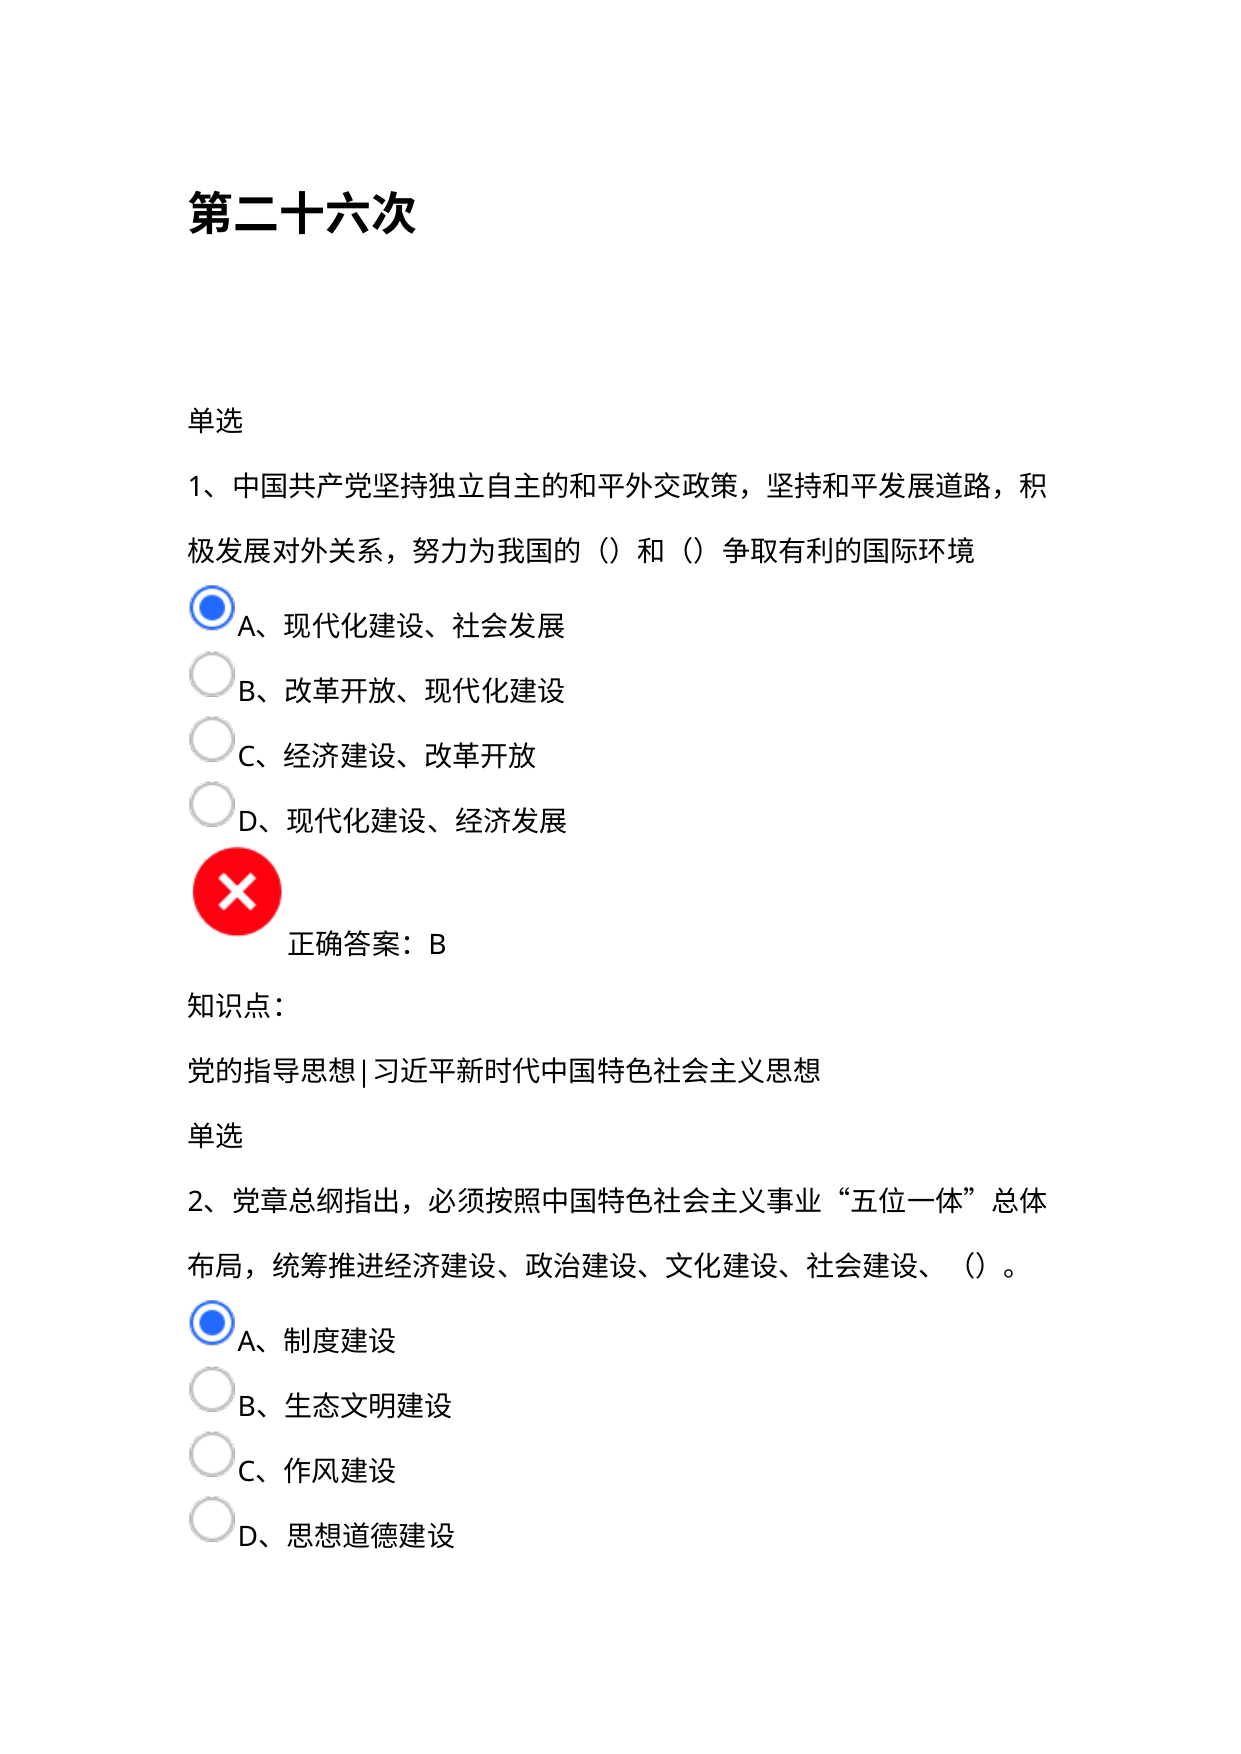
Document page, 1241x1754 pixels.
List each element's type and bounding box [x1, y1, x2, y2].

picture [187, 1296, 238, 1350]
picture [187, 841, 288, 945]
picture [187, 646, 238, 700]
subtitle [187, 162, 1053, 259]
picture [187, 1426, 238, 1480]
picture [187, 776, 238, 830]
picture [187, 1491, 238, 1545]
picture [187, 1361, 238, 1415]
picture [187, 711, 238, 765]
picture [187, 581, 238, 635]
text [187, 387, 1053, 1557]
